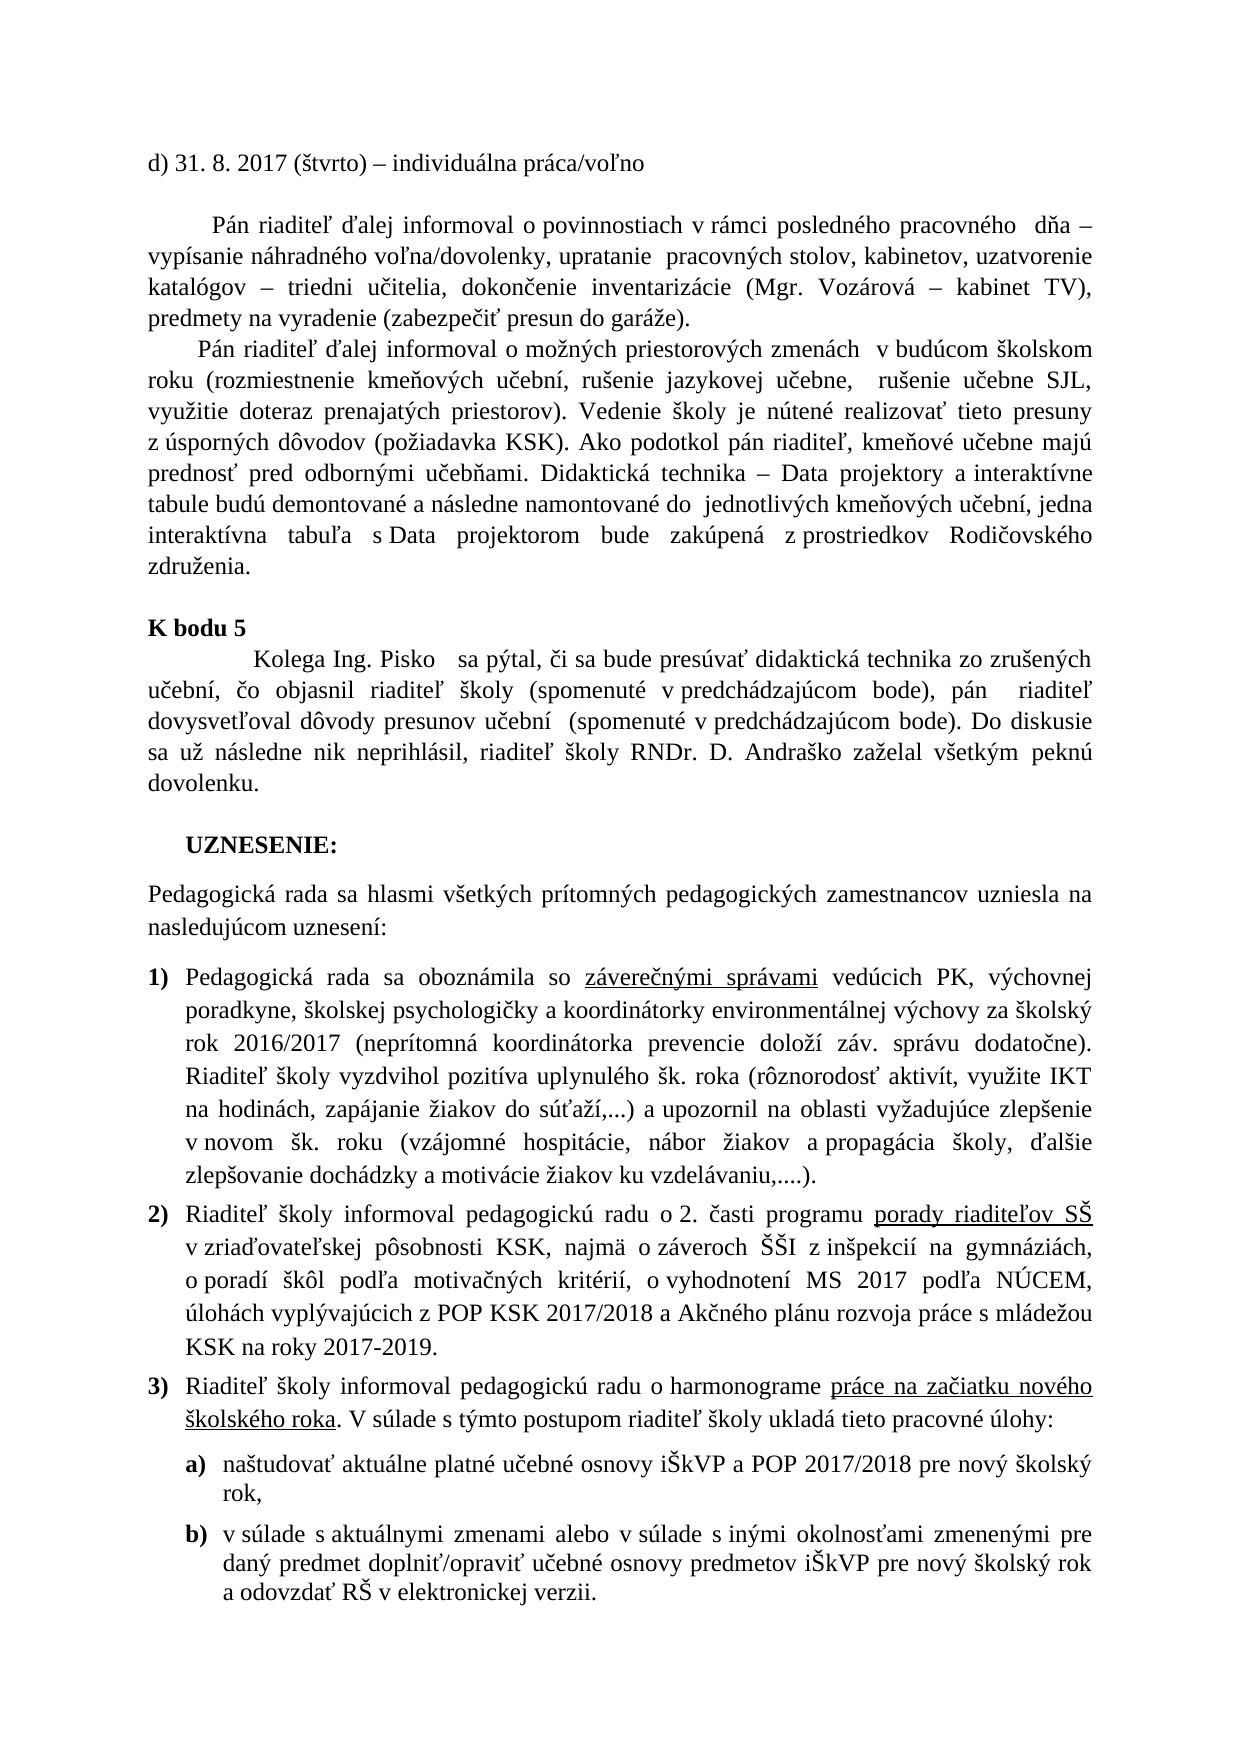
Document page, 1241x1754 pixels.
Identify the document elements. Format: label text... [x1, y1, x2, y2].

text Kolega Ing. Pisko sa pýtal, či sa bude presúvať didaktická technika zo zrušených učební, čo objasnil riaditeľ školy (spomenuté v predchádzajúcom bode), pán riaditeľ dovysvetľoval dôvody presunov učební (spomenuté v predchádzajúcom bode). Do diskusie sa už následne nik neprihlásil, riaditeľ školy RNDr. D. Andraško zaželal všetkým peknú dovolenku. [148, 644, 1093, 797]
text K bodu 5 [148, 613, 1093, 642]
list naštudovať aktuálne platné učebné osnovy iŠkVP a POP 2017/2018 pre nový školský rok, [185, 1449, 1093, 1507]
text Pán riaditeľ ďalej informoval o možných priestorových zmenách v budúcom školskom roku (rozmiestnenie kmeňových učební, rušenie jazykovej učebne, rušenie učebne SJL, využitie doteraz prenajatých priestorov). Vedenie školy je nútené realizovať tieto presuny z úsporných dôvodov (požiadavka KSK). Ako podotkol pán riaditeľ, kmeňové učebne majú prednosť pred odbornými učebňami. Didaktická technika – Data projektory a interaktívne tabule budú demontované a následne namontované do jednotlivých kmeňových učební, jedna interaktívna tabuľa s Data projektorom bude zakúpená z prostriedkov Rodičovského združenia. [148, 334, 1093, 580]
text d) 31. 8. 2017 (štvrto) – individuálna práca/voľno [148, 148, 1093, 176]
list Pedagogická rada sa oboznámila so záverečnými správami vedúcich PK, výchovnej poradkyne, školskej psychologičky a koordinátorky environmentálnej výchovy za školský rok 2016/2017 (neprítomná koordinátorka prevencie doloží záv. správu dodatočne). Riaditeľ školy vyzdvihol pozitíva uplynulého šk. roka (rôznorodosť aktivít, využite IKT na hodinách, zapájanie žiakov do súťaží,...) a upozornil na oblasti vyžadujúce zlepšenie v novom šk. roku (vzájomné hospitácie, nábor žiakov a propagácia školy, ďalšie zlepšovanie dochádzky a motivácie žiakov ku vzdelávaniu,....). [148, 962, 1093, 1189]
list v súlade s aktuálnymi zmenami alebo v súlade s inými okolnosťami zmenenými pre daný predmet doplniť/opraviť učebné osnovy predmetov iŠkVP pre nový školský rok a odovzdať RŠ v elektronickej verzii. [185, 1519, 1093, 1606]
list Riaditeľ školy informoval pedagogickú radu o 2. časti programu porady riaditeľov SŠ v zriaďovateľskej pôsobnosti KSK, najmä o záveroch ŠŠI z inšpekcií na gymnáziách, o poradí škôl podľa motivačných kritérií, o vyhodnotení MS 2017 podľa NÚCEM, úlohách vyplývajúcich z POP KSK 2017/2018 a Akčného plánu rozvoja práce s mládežou KSK na roky 2017-2019. [148, 1199, 1093, 1360]
text Pedagogická rada sa hlasmi všetkých prítomných pedagogických zamestnancov uzniesla na nasledujúcom uznesení: [148, 879, 1093, 941]
text UZNESENIE: [185, 830, 1093, 858]
text Pán riaditeľ ďalej informoval o povinnostiach v rámci posledného pracovného dňa – vypísanie náhradného voľna/dovolenky, upratanie pracovných stolov, kabinetov, uzatvorenie katalógov – triedni učitelia, dokončenie inventarizácie (Mgr. Vozárová – kabinet TV), predmety na vyradenie (zabezpečiť presun do garáže). [148, 210, 1093, 332]
list Riaditeľ školy informoval pedagogickú radu o harmonograme práce na začiatku nového školského roka. V súlade s týmto postupom riaditeľ školy ukladá tieto pracovné úlohy: [148, 1371, 1093, 1433]
